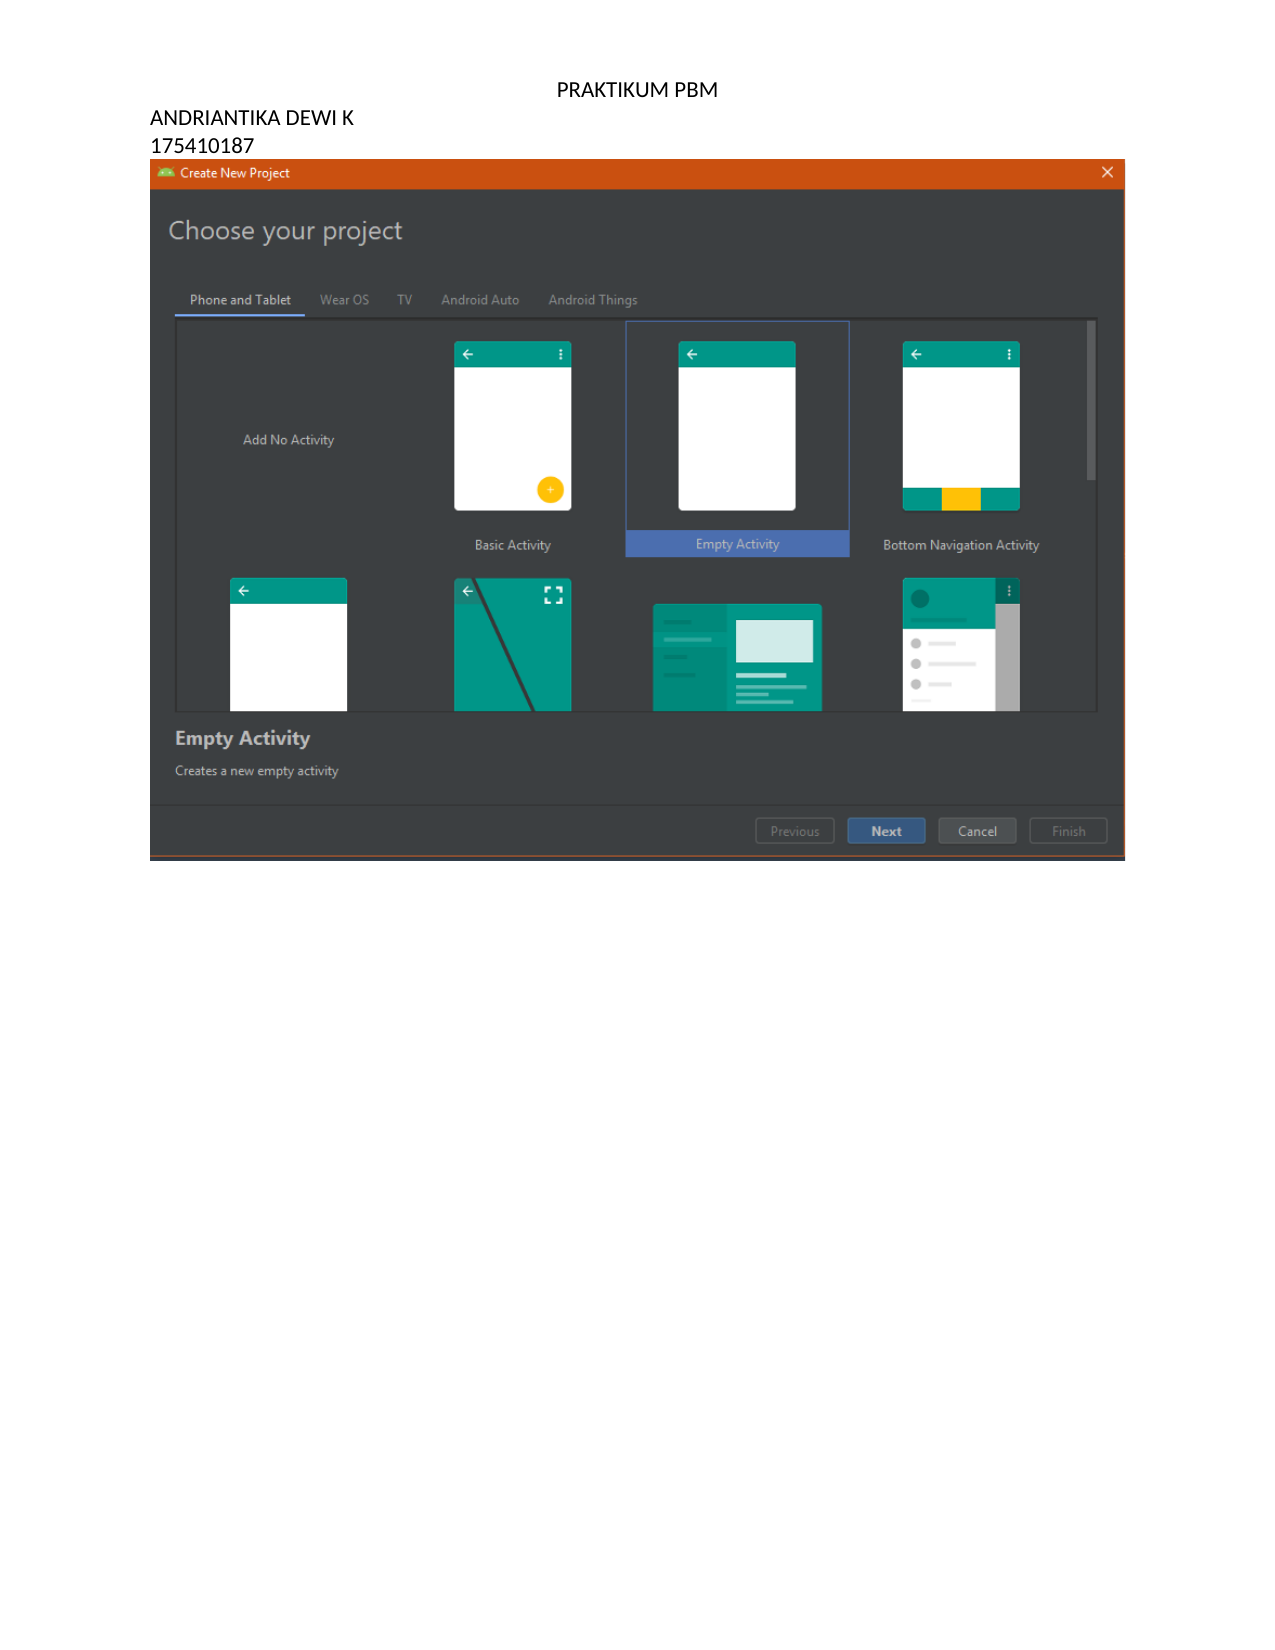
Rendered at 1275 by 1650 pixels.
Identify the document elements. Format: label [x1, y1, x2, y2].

picture [150, 159, 1125, 861]
